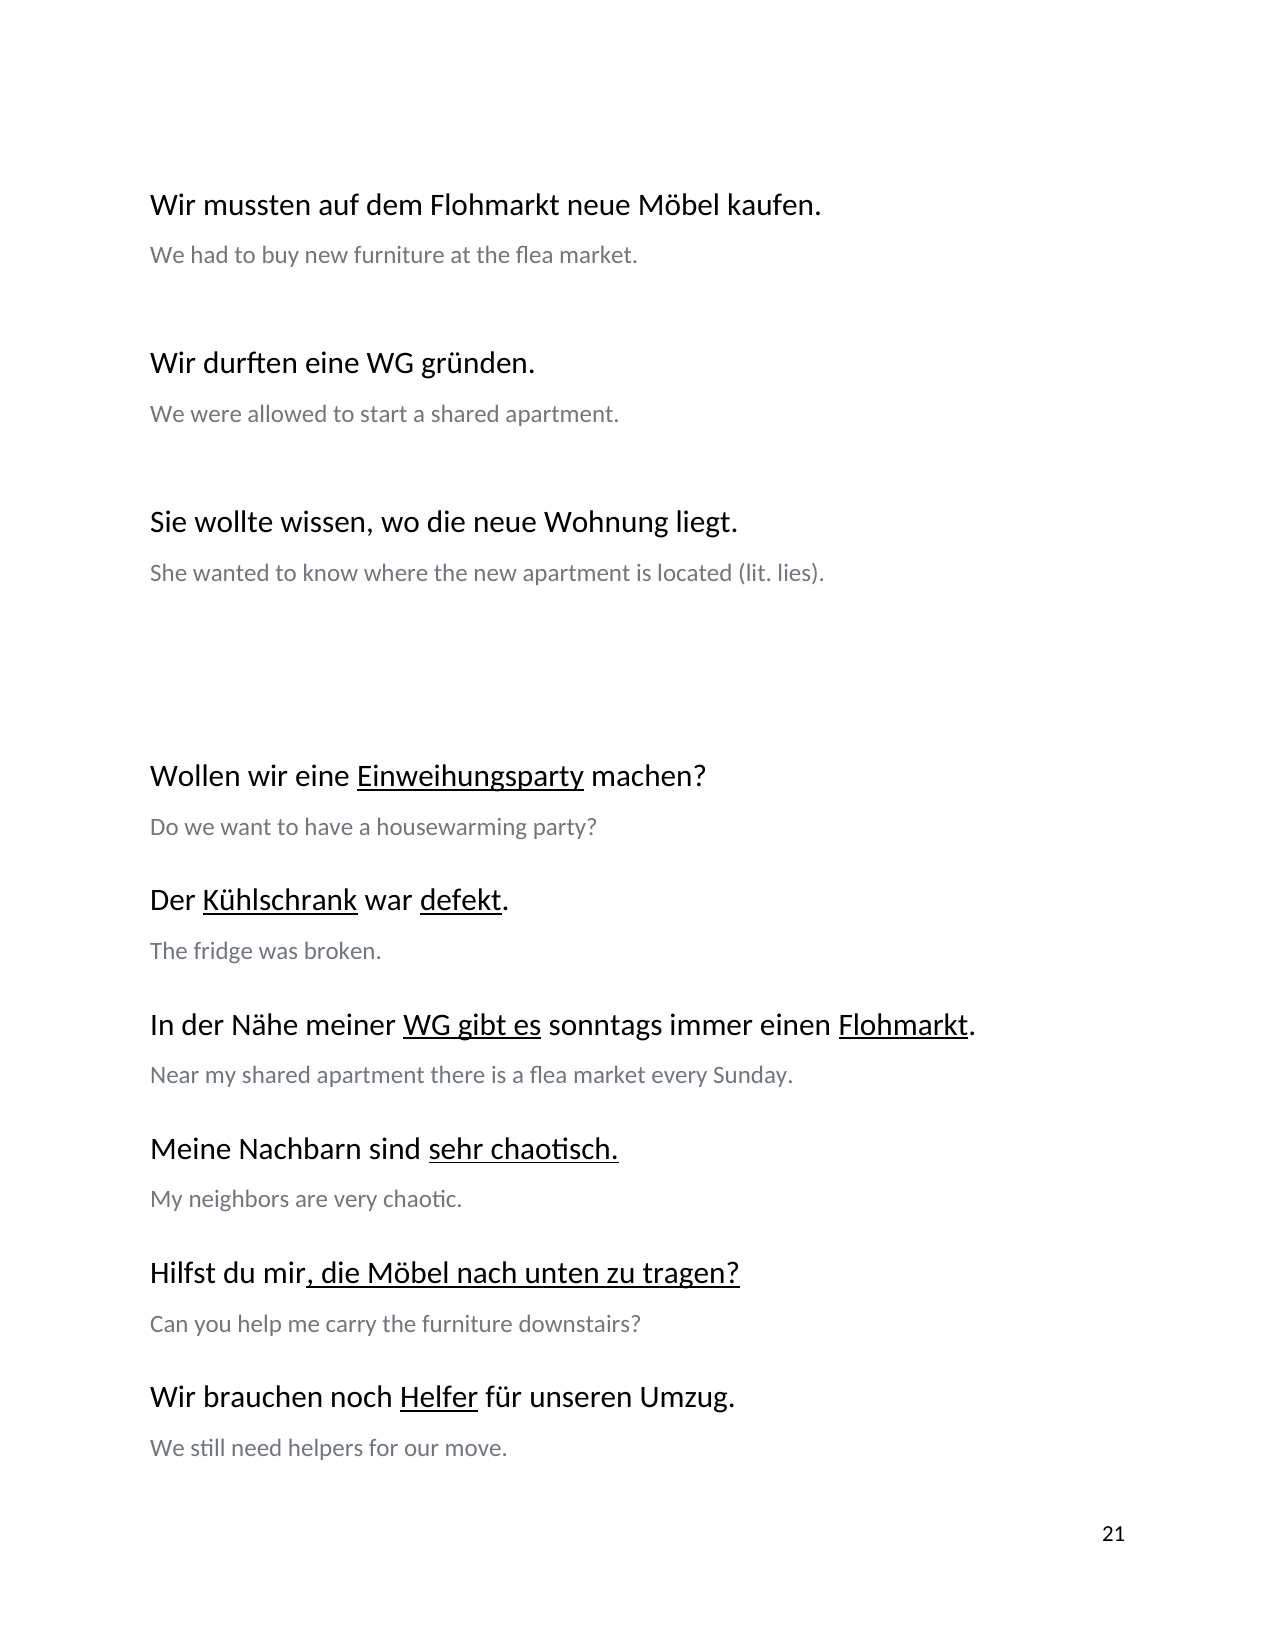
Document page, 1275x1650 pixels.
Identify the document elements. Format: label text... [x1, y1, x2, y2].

text Der Kühlschrank war defekt. [150, 880, 1125, 918]
text In der Nähe meiner WG gibt es sonntags immer einen Flohmarkt. [150, 1004, 1125, 1043]
text The fridge was broken. [150, 935, 1125, 966]
text Do we want to have a housewarming party? [150, 811, 1125, 842]
text She wanted to know where the new apartment is located (lit. lies). [150, 557, 1125, 588]
text We were allowed to start a shared apartment. [150, 398, 1125, 429]
text Wollen wir eine Einweihungsparty machen? [150, 756, 1125, 794]
text Can you help me carry the furniture downstairs? [150, 1308, 1125, 1338]
text Wir brauchen noch Helfer für unseren Umzug. [150, 1377, 1125, 1415]
text Near my shared apartment there is a flea market every Sunday. [150, 1059, 1125, 1090]
text My neighbors are very chaotic. [150, 1183, 1125, 1214]
text Sie wollte wissen, wo die neue Wohnung liegt. [150, 502, 1125, 541]
text We still need helpers for our move. [150, 1432, 1125, 1462]
text Meine Nachbarn sind sehr chaotisch. [150, 1129, 1125, 1167]
text Hilfst du mir, die Möbel nach unten zu tragen? [150, 1253, 1125, 1291]
text Wir durften eine WG gründen. [150, 343, 1125, 382]
text We had to buy new furniture at the flea market. [150, 239, 1125, 270]
text Wir mussten auf dem Flohmarkt neue Möbel kaufen. [150, 185, 1125, 223]
